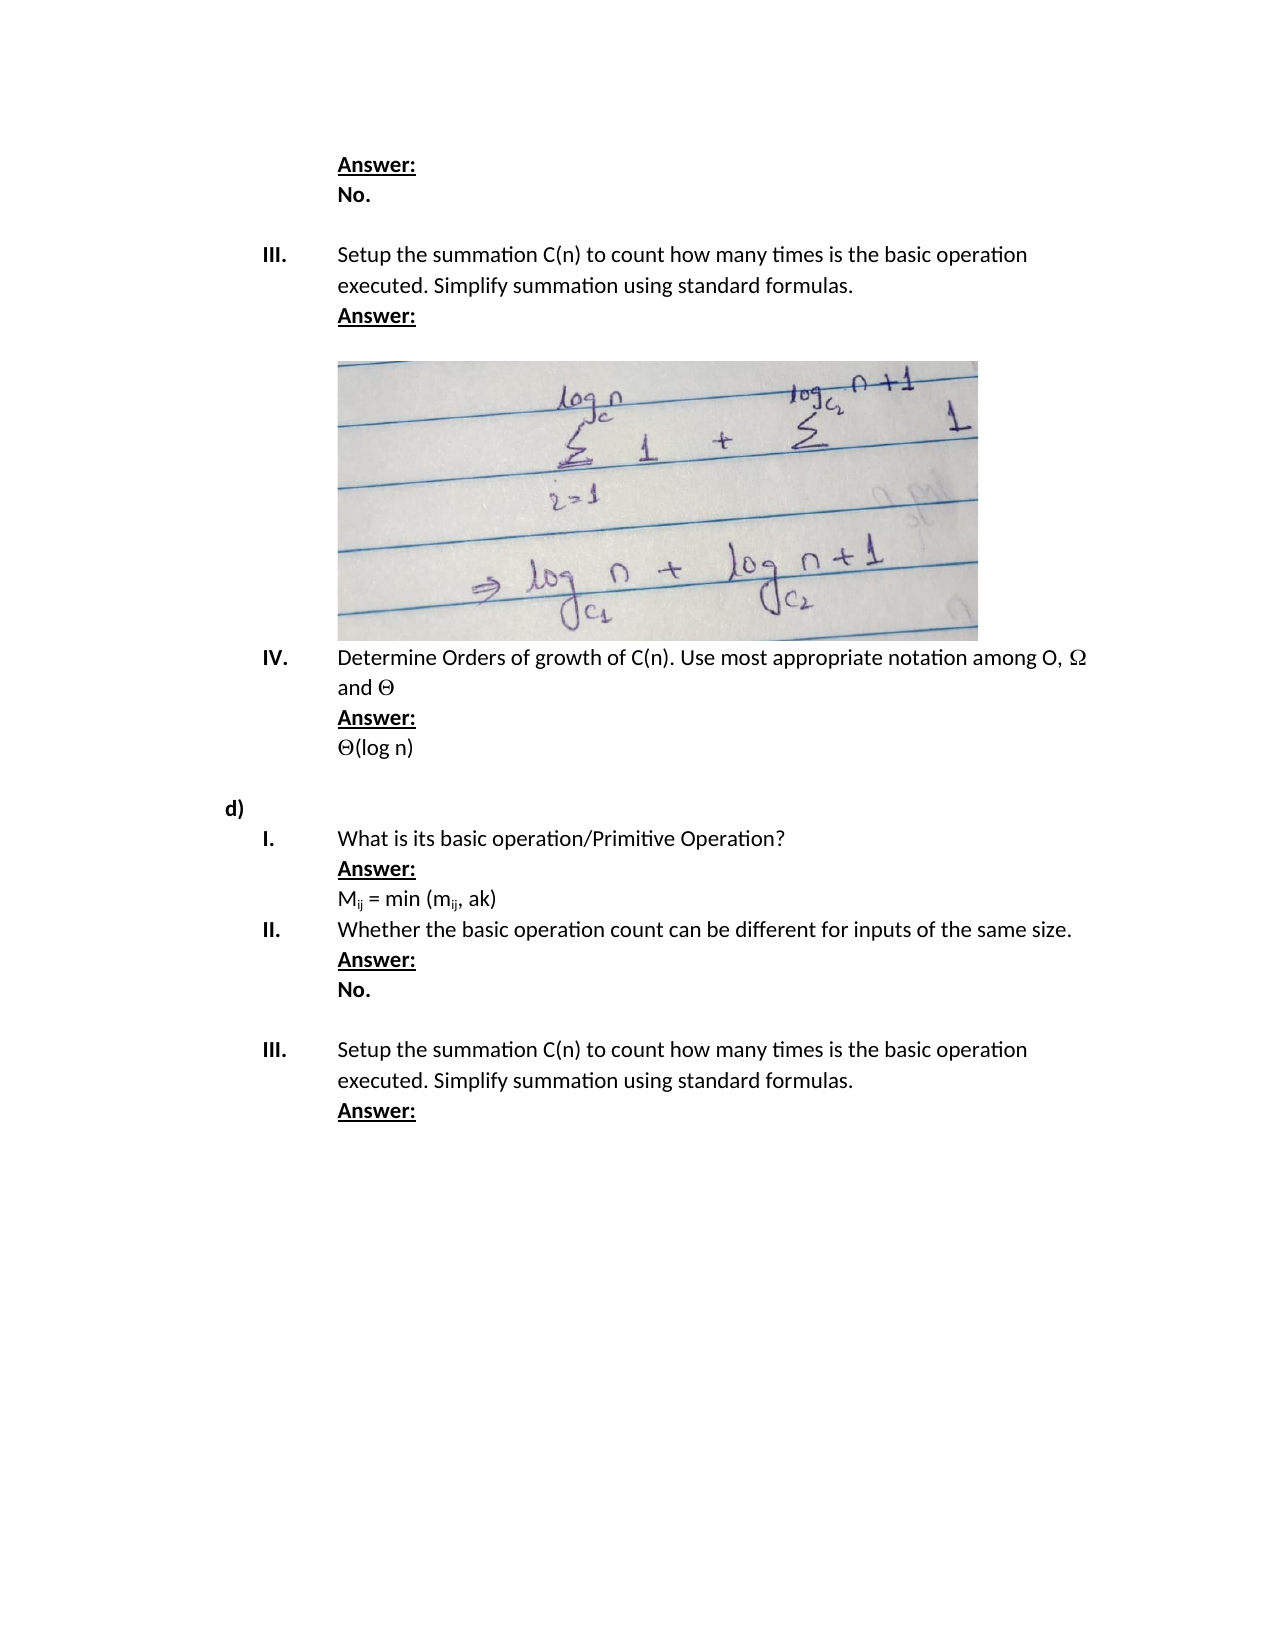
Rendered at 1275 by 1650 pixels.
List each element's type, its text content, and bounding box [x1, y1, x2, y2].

list Answer: [337, 854, 1125, 882]
list Answer: [337, 150, 1125, 178]
list What is its basic operation/Primitive Operation? [262, 824, 1125, 852]
list Answer: [337, 703, 1125, 731]
list No. [337, 975, 1125, 1003]
list Mij = min (mij, ak) [337, 884, 1125, 912]
list Answer: [337, 945, 1125, 973]
list Whether the basic operation count can be different for inputs of the same size. [262, 915, 1125, 943]
list Setup the summation C(n) to count how many times is the basic operation executed. Simplify summation using standard formulas. [262, 1036, 1125, 1094]
list Answer: [337, 301, 1125, 329]
list No. [337, 180, 1125, 208]
list Determine Orders of growth of C(n). Use most appropriate notation among O, and [262, 643, 1125, 701]
list Setup the summation C(n) to count how many times is the basic operation executed. Simplify summation using standard formulas. [262, 241, 1125, 299]
picture [337, 361, 979, 641]
list (log n) [337, 733, 1125, 761]
list Answer: [337, 1096, 1125, 1124]
